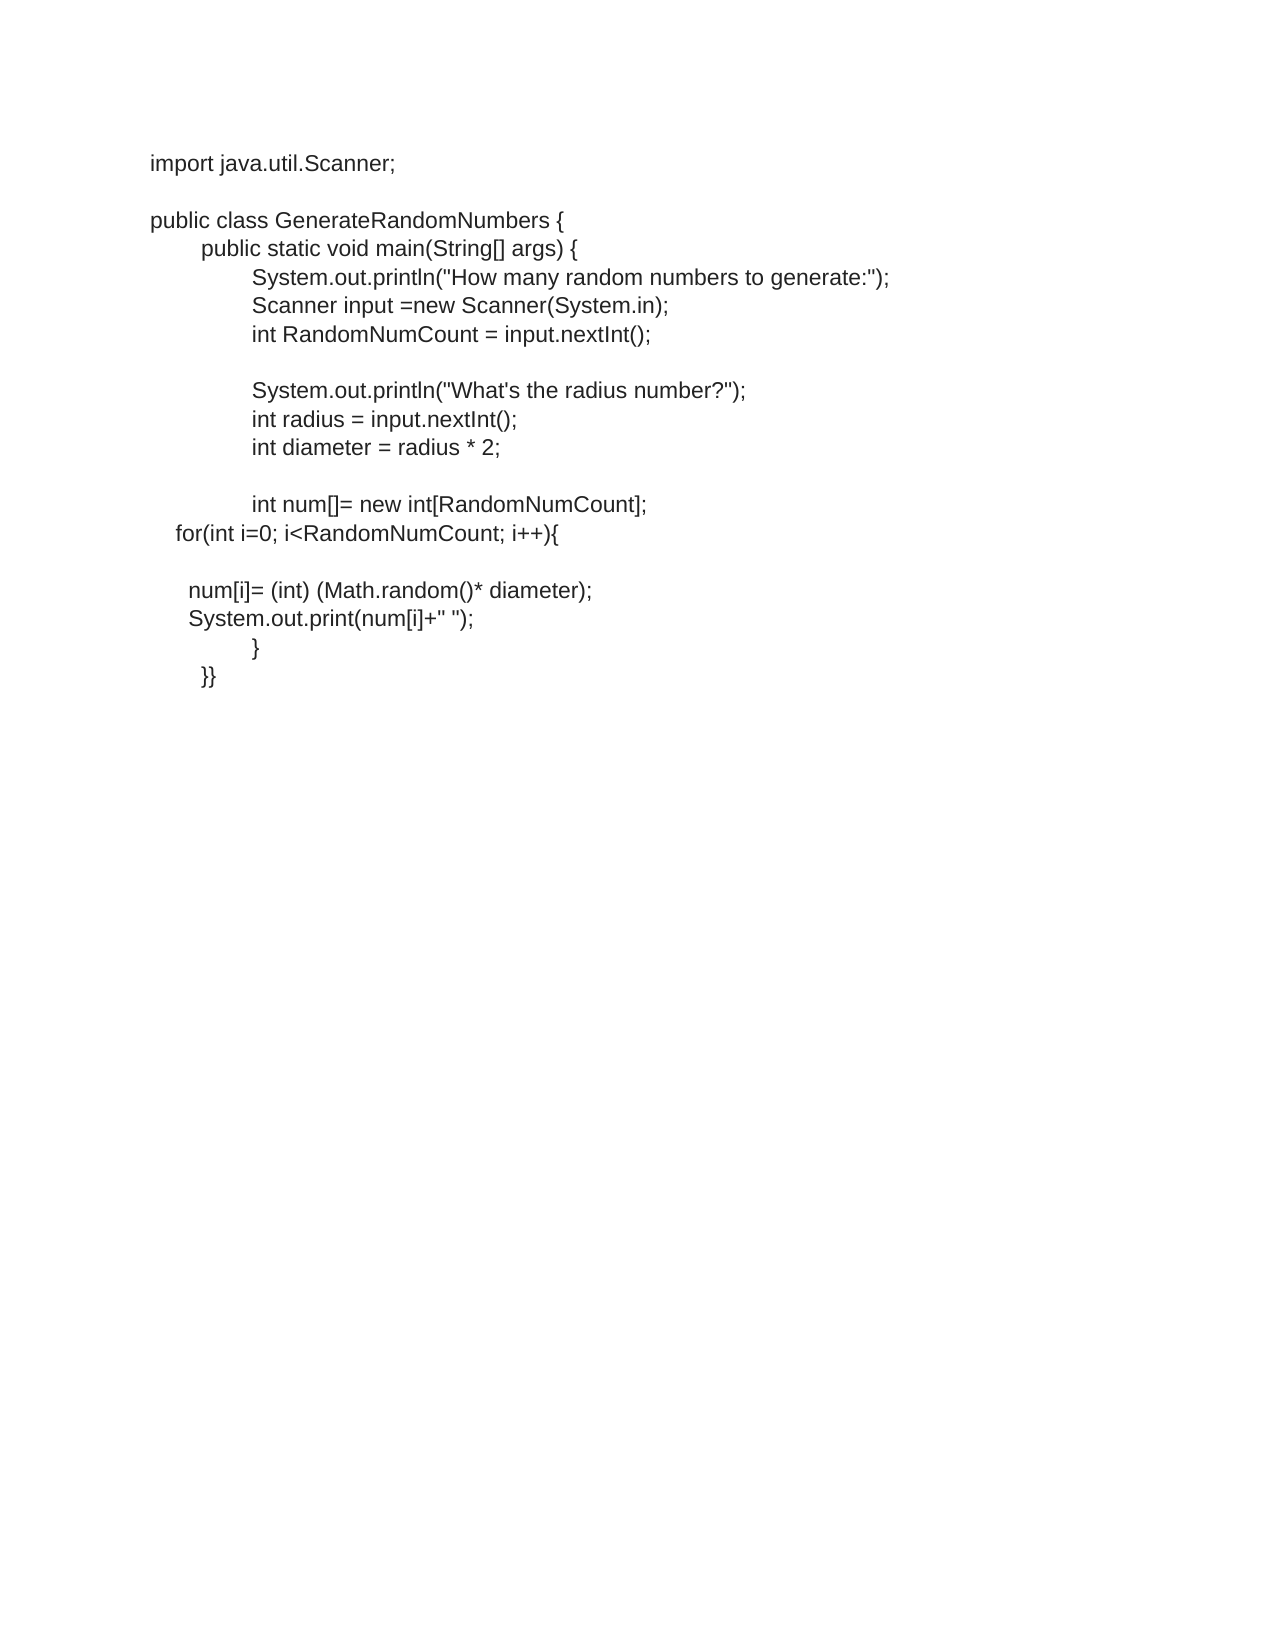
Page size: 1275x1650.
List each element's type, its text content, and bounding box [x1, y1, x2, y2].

text import java.util.Scanner; public class GenerateRandomNumbers { public static void main(String[] args) { System.out.println("How many random numbers to generate:"); Scanner input =new Scanner(System.in); int RandomNumCount = input.nextInt(); System.out.println("What's the radius number?"); int radius = input.nextInt(); int diameter = radius * 2; int num[]= new int[RandomNumCount]; for(int i=0; i<RandomNumCount; i++){ num[i]= (int) (Math.random()* diameter); System.out.print(num[i]+" "); } }} [150, 150, 1125, 688]
